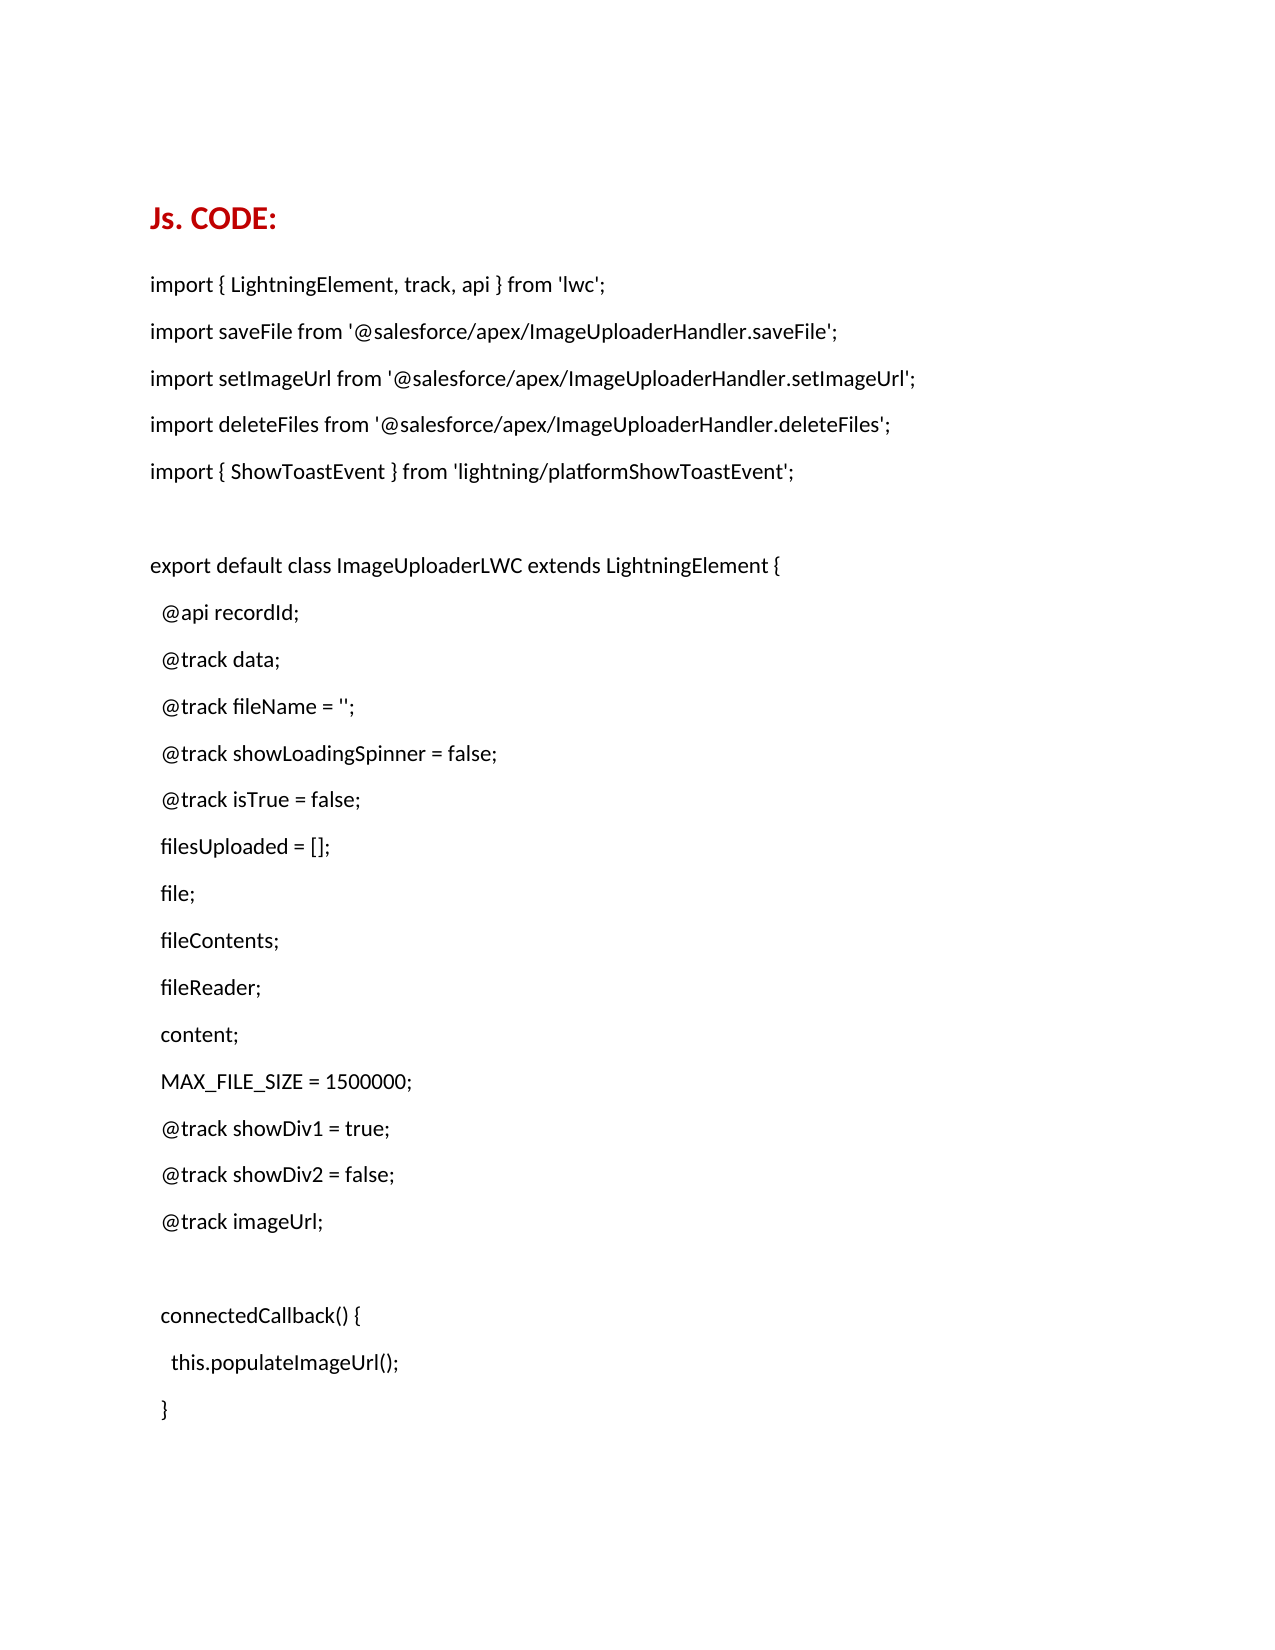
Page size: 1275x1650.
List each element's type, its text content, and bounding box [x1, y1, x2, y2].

text filesUploaded = []; [150, 832, 1125, 861]
text import { ShowToastEvent } from 'lightning/platformShowToastEvent'; [150, 457, 1125, 486]
text fileContents; [150, 926, 1125, 954]
text fileReader; [150, 973, 1125, 1001]
text @track imageUrl; [150, 1207, 1125, 1236]
text import deleteFiles from '@salesforce/apex/ImageUploaderHandler.deleteFiles'; [150, 411, 1125, 439]
text content; [150, 1020, 1125, 1048]
text @track data; [150, 645, 1125, 673]
text file; [150, 879, 1125, 907]
text Js. CODE: import { LightningElement, track, api } from 'lwc'; [150, 197, 1125, 298]
text } [150, 1395, 1125, 1423]
text import setImageUrl from '@salesforce/apex/ImageUploaderHandler.setImageUrl'; [150, 364, 1125, 392]
text @track isTrue = false; [150, 786, 1125, 814]
text MAX_FILE_SIZE = 1500000; [150, 1067, 1125, 1095]
text import saveFile from '@salesforce/apex/ImageUploaderHandler.saveFile'; [150, 317, 1125, 345]
text @track showLoadingSpinner = false; [150, 739, 1125, 767]
text @track fileName = ''; [150, 692, 1125, 720]
text this.populateImageUrl(); [150, 1348, 1125, 1376]
text @api recordId; [150, 598, 1125, 626]
text export default class ImageUploaderLWC extends LightningElement { [150, 551, 1125, 579]
text @track showDiv2 = false; [150, 1161, 1125, 1189]
text @track showDiv1 = true; [150, 1114, 1125, 1142]
text connectedCallback() { [150, 1301, 1125, 1329]
